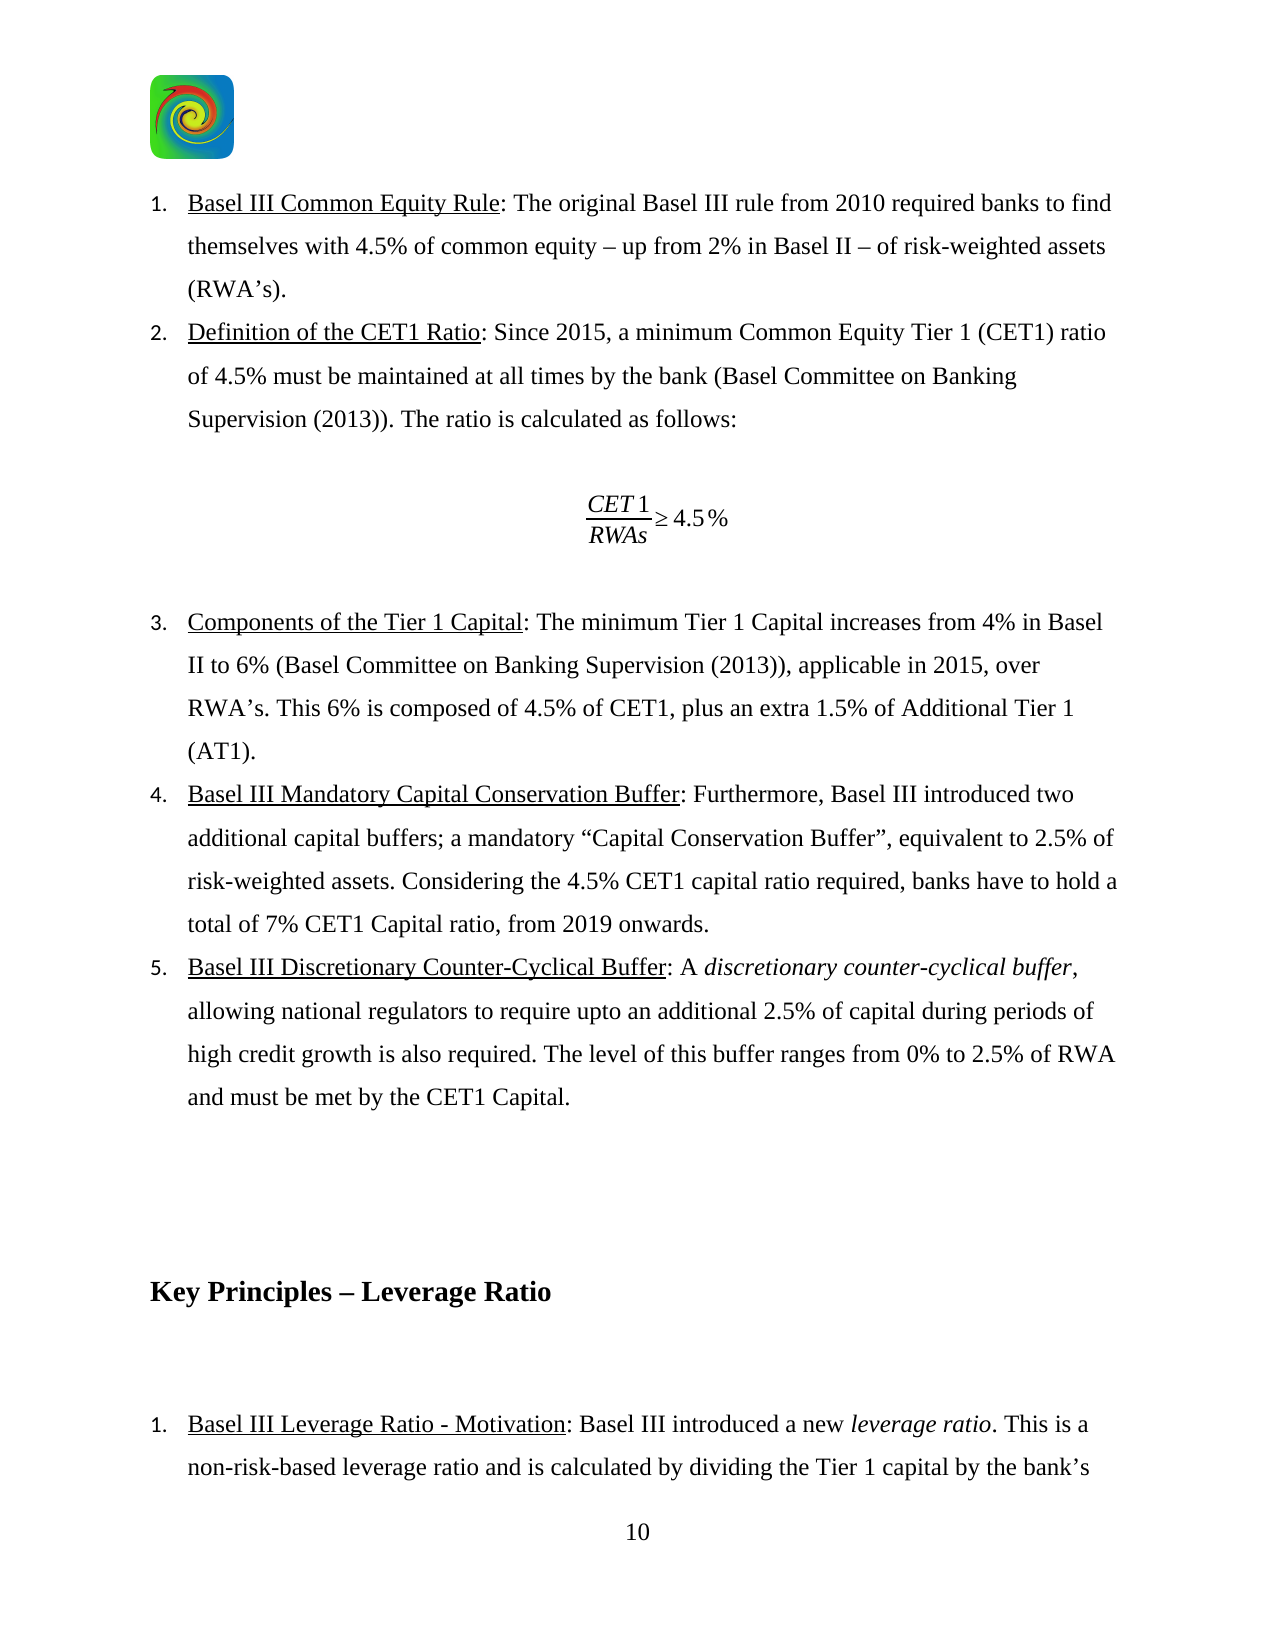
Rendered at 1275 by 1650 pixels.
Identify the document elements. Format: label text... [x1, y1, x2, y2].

list Components of the Tier 1 Capital: The minimum Tier 1 Capital increases from 4% in Basel II to 6% (Basel Committee on Banking Supervision (2013)), applicable in 2015, over RWA’s. This 6% is composed of 4.5% of CET1, plus an extra 1.5% of Additional Tier 1 (AT1). [150, 607, 1125, 765]
list Basel III Discretionary Counter-Cyclical Buffer: A discretionary counter-cyclical buffer, allowing national regulators to require upto an additional 2.5% of capital during periods of high credit growth is also required. The level of this buffer ranges from 0% to 2.5% of RWA and must be met by the CET1 Capital. [150, 952, 1125, 1111]
list Basel III Common Equity Rule: The original Basel III rule from 2010 required banks to find themselves with 4.5% of common equity – up from 2% in Basel II – of risk-weighted assets (RWA’s). [150, 188, 1125, 303]
list Basel III Mandatory Capital Conservation Buffer: Furthermore, Basel III introduced two additional capital buffers; a mandatory “Capital Conservation Buffer”, equivalent to 2.5% of risk-weighted assets. Considering the 4.5% CET1 capital ratio required, banks have to hold a total of 7% CET1 Capital ratio, from 2019 onwards. [150, 779, 1125, 938]
picture [188, 75, 234, 159]
list Definition of the CET1 Ratio: Since 2015, a minimum Common Equity Tier 1 (CET1) ratio of 4.5% must be maintained at all times by the bank (Basel Committee on Banking Supervision (2013)). The ratio is calculated as follows: [150, 317, 1125, 433]
picture [150, 75, 223, 159]
text Key Principles – Leverage Ratio [150, 1274, 1125, 1307]
